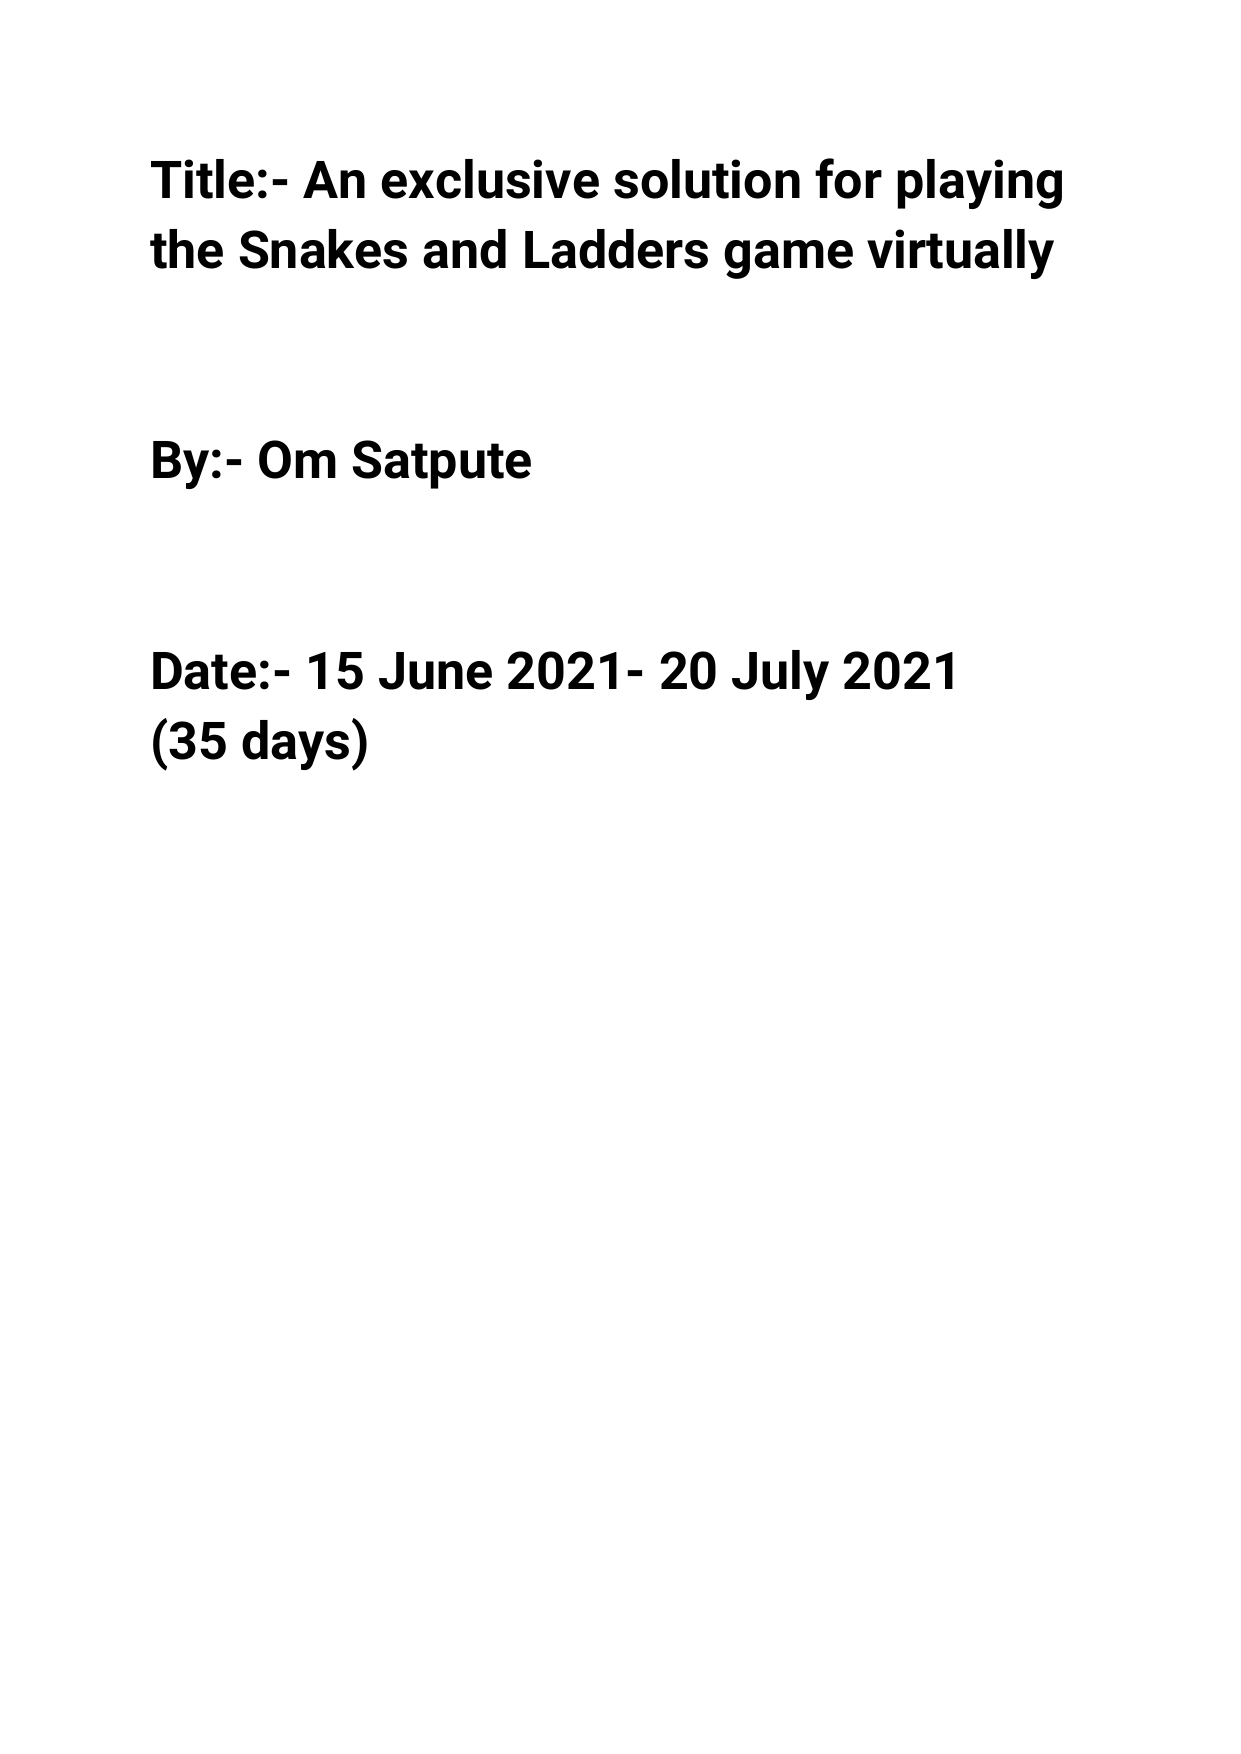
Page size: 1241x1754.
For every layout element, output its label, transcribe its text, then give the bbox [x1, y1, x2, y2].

text (35 days) [150, 711, 1090, 772]
text By:- Om Satpute [150, 430, 1090, 491]
text Date:- 15 June 2021- 20 July 2021 [150, 641, 1090, 702]
text Title:- An exclusive solution for playing the Snakes and Ladders game virtually [150, 150, 1090, 281]
